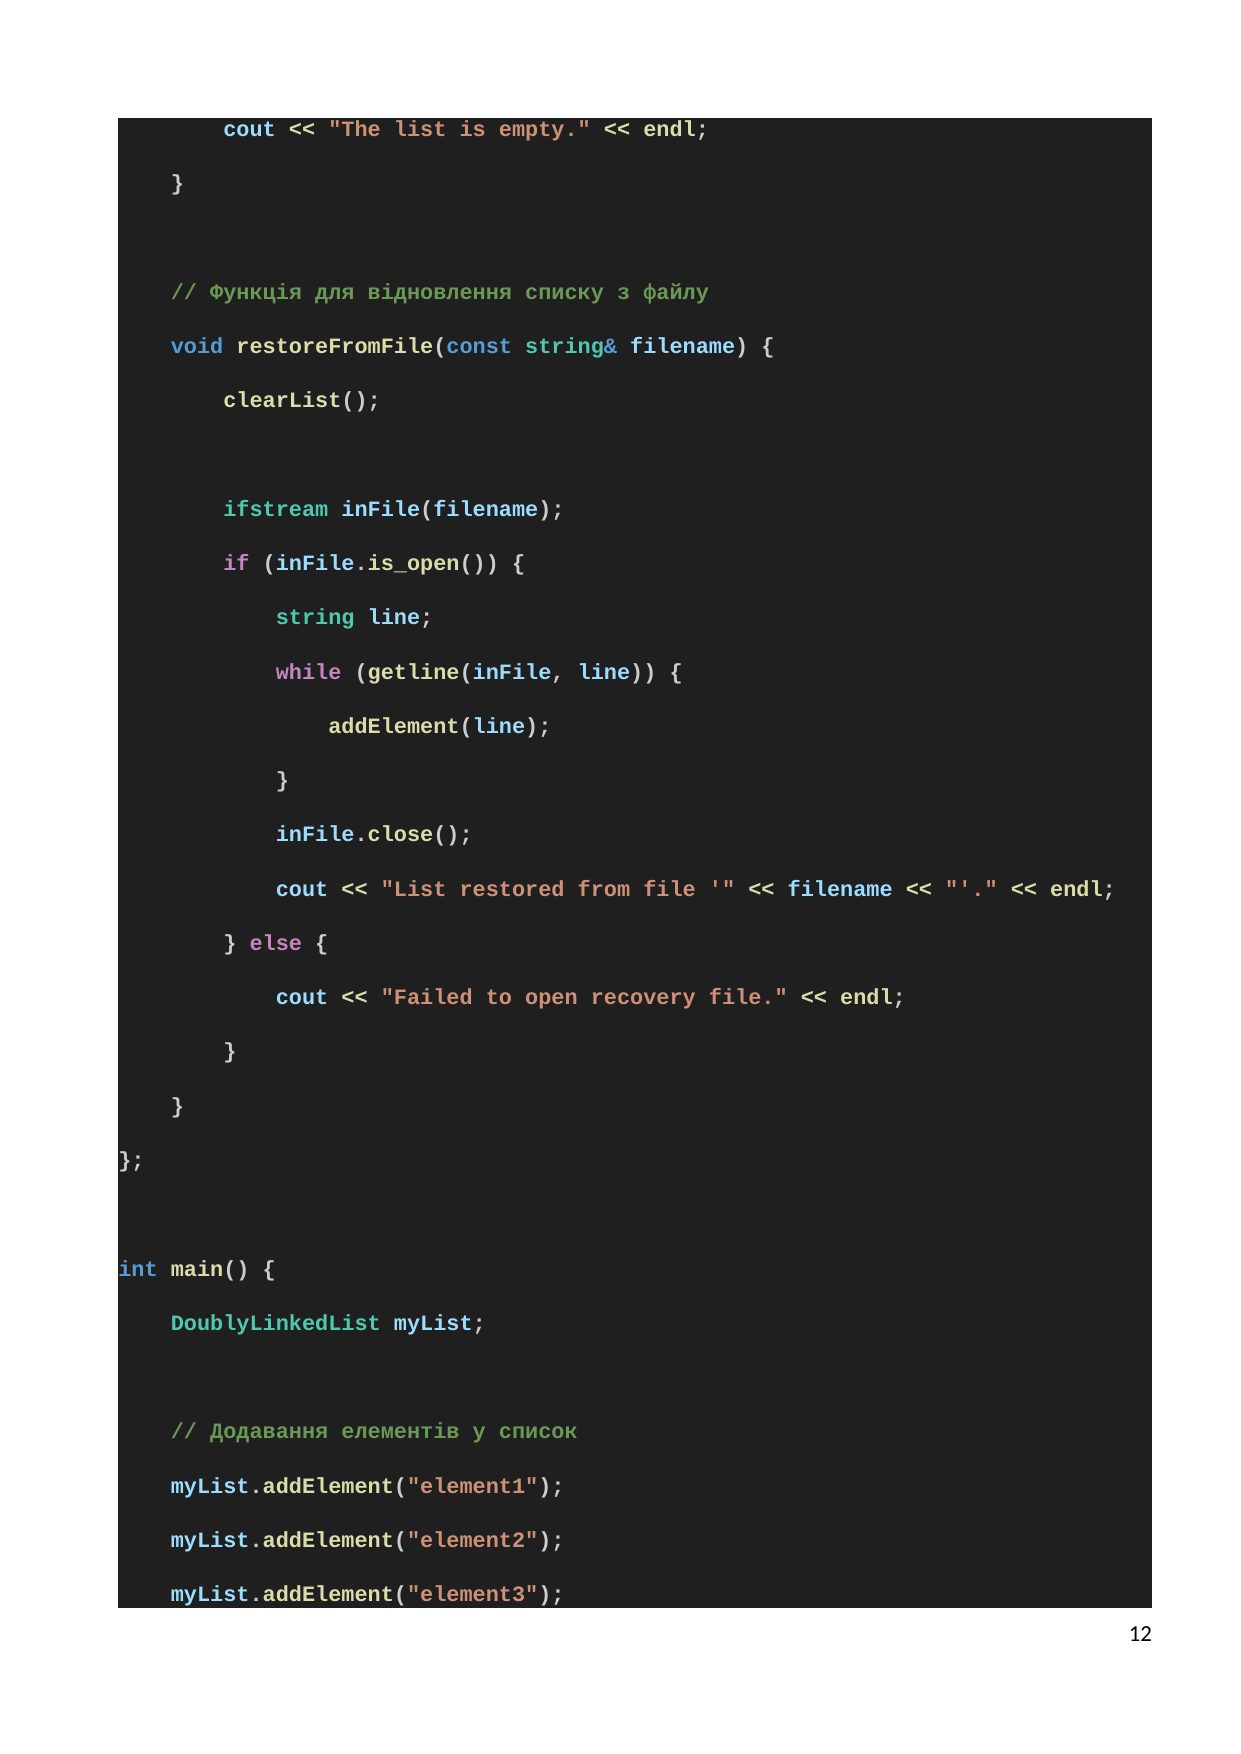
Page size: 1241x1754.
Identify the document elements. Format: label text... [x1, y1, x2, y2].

text void restoreFromFile(const string& filename) { [118, 335, 1152, 360]
text } [118, 1095, 1152, 1120]
text // Функція для відновлення списку з файлу [118, 281, 1152, 306]
text addElement(line); [118, 715, 1152, 740]
text ifstream inFile(filename); [118, 498, 1152, 523]
text } [118, 1041, 1152, 1066]
text myList.addElement("element2"); [118, 1529, 1152, 1554]
text string line; [118, 607, 1152, 631]
text DoublyLinkedList myList; [118, 1312, 1152, 1337]
text if (inFile.is_open()) { [118, 552, 1152, 577]
text }; [118, 1149, 1152, 1174]
text } [118, 769, 1152, 794]
text cout << "List restored from file '" << filename << "'." << endl; [118, 878, 1152, 903]
text } else { [118, 932, 1152, 957]
text // Додавання елементів у список [118, 1421, 1152, 1445]
text cout << "The list is empty." << endl; [118, 118, 1152, 143]
text cout << "Failed to open recovery file." << endl; [118, 986, 1152, 1011]
text clearList(); [118, 389, 1152, 414]
text int main() { [118, 1258, 1152, 1283]
text myList.addElement("element3"); [118, 1583, 1152, 1608]
text inFile.close(); [118, 824, 1152, 848]
text myList.addElement("element1"); [118, 1475, 1152, 1500]
text } [118, 172, 1152, 197]
text while (getline(inFile, line)) { [118, 661, 1152, 686]
